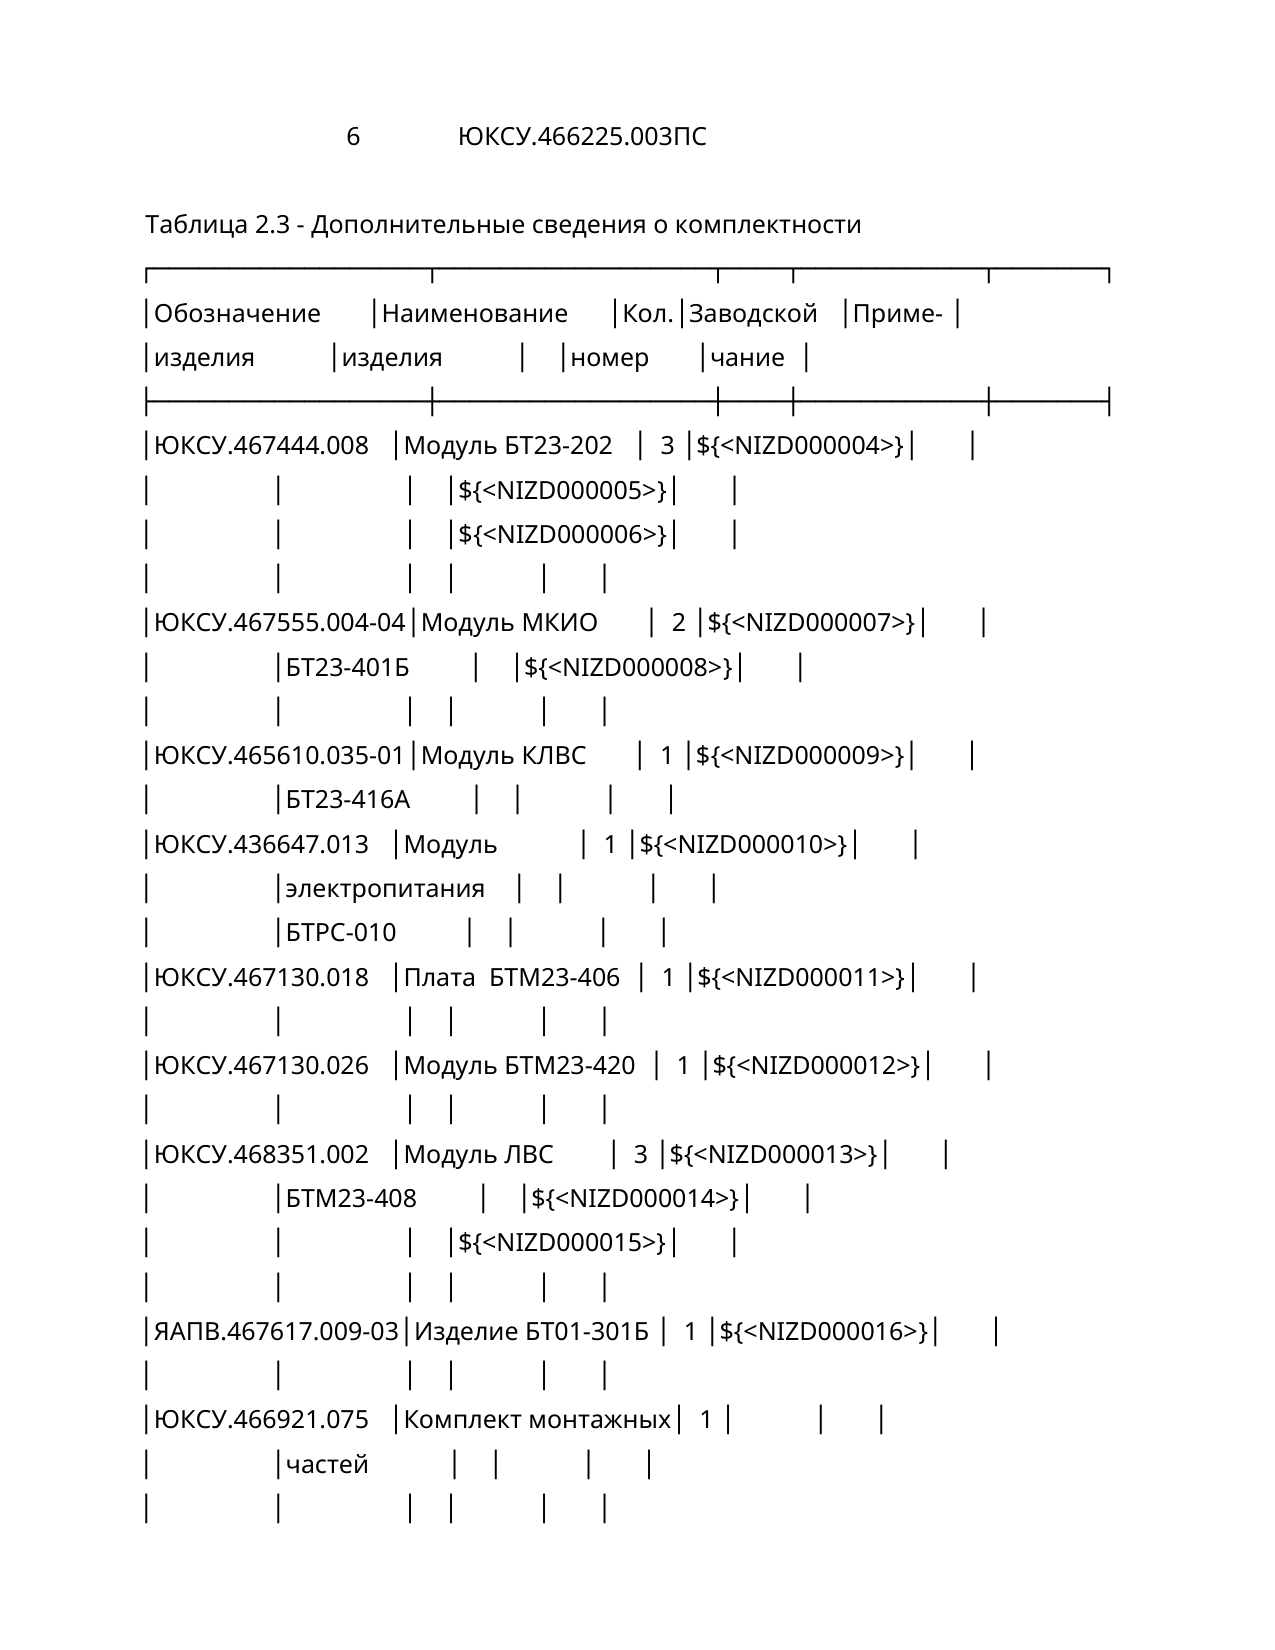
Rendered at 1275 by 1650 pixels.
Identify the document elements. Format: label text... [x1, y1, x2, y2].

text ├──────────────────┼──────────────────┼────┼────────────┼───────┤ [139, 384, 1228, 418]
text │ЮКСУ.468351.002 │Модуль ЛВС │ 3 │${<NIZD000013>}│ │ [139, 1136, 1228, 1170]
text │ЮКСУ.466921.075 │Комплект монтажных│ 1 │ │ │ [139, 1402, 1228, 1436]
text │ │БТМ23-408 │ │${<NIZD000014>}│ │ [139, 1181, 1228, 1215]
text │ │ │ │ │ │ [139, 1358, 1228, 1392]
text │ЮКСУ.436647.013 │Модуль │ 1 │${<NIZD000010>}│ │ [139, 826, 1228, 861]
text 6 ЮКСУ.466225.003ПС [139, 118, 1228, 152]
text │ │ │ │${<NIZD000015>}│ │ [139, 1225, 1228, 1259]
text │ │частей │ │ │ │ [139, 1446, 1228, 1480]
text │ │БТРС-010 │ │ │ │ [139, 915, 1228, 949]
text │Обозначение │Наименование │Кол.│Заводской │Приме- │ [139, 295, 1228, 329]
text Таблица 2.3 - Дополнительные сведения о комплектности [139, 207, 1228, 241]
text │ │БТ23-416А │ │ │ │ [139, 782, 1228, 816]
text │ │ │ │ │ │ [139, 694, 1228, 728]
text │ЮКСУ.467130.018 │Плата БТМ23-406 │ 1 │${<NIZD000011>}│ │ [139, 959, 1228, 993]
text │ЯАПВ.467617.009-03│Изделие БТ01-301Б │ 1 │${<NIZD000016>}│ │ [139, 1313, 1228, 1347]
text │ │ │ │${<NIZD000006>}│ │ [139, 517, 1228, 551]
text │ │БТ23-401Б │ │${<NIZD000008>}│ │ [139, 649, 1228, 683]
text │ЮКСУ.467555.004-04│Модуль МКИО │ 2 │${<NIZD000007>}│ │ [139, 605, 1228, 639]
text │ЮКСУ.467130.026 │Модуль БТМ23-420 │ 1 │${<NIZD000012>}│ │ [139, 1048, 1228, 1082]
text │ │ │ │${<NIZD000005>}│ │ [139, 472, 1228, 506]
text │ │ │ │ │ │ [139, 1491, 1228, 1524]
text │ЮКСУ.465610.035-01│Модуль КЛВС │ 1 │${<NIZD000009>}│ │ [139, 738, 1228, 772]
text │ │ │ │ │ │ [139, 1003, 1228, 1038]
text │ │электропитания │ │ │ │ [139, 871, 1228, 905]
text │ │ │ │ │ │ [139, 1269, 1228, 1303]
text │изделия │изделия │ │номер │чание │ [139, 339, 1228, 373]
text ┌──────────────────┬──────────────────┬────┬────────────┬───────┐ [139, 251, 1228, 285]
text │ │ │ │ │ │ [139, 1092, 1228, 1126]
text │ │ │ │ │ │ [139, 561, 1228, 595]
text │ЮКСУ.467444.008 │Модуль БТ23-202 │ 3 │${<NIZD000004>}│ │ [139, 428, 1228, 462]
